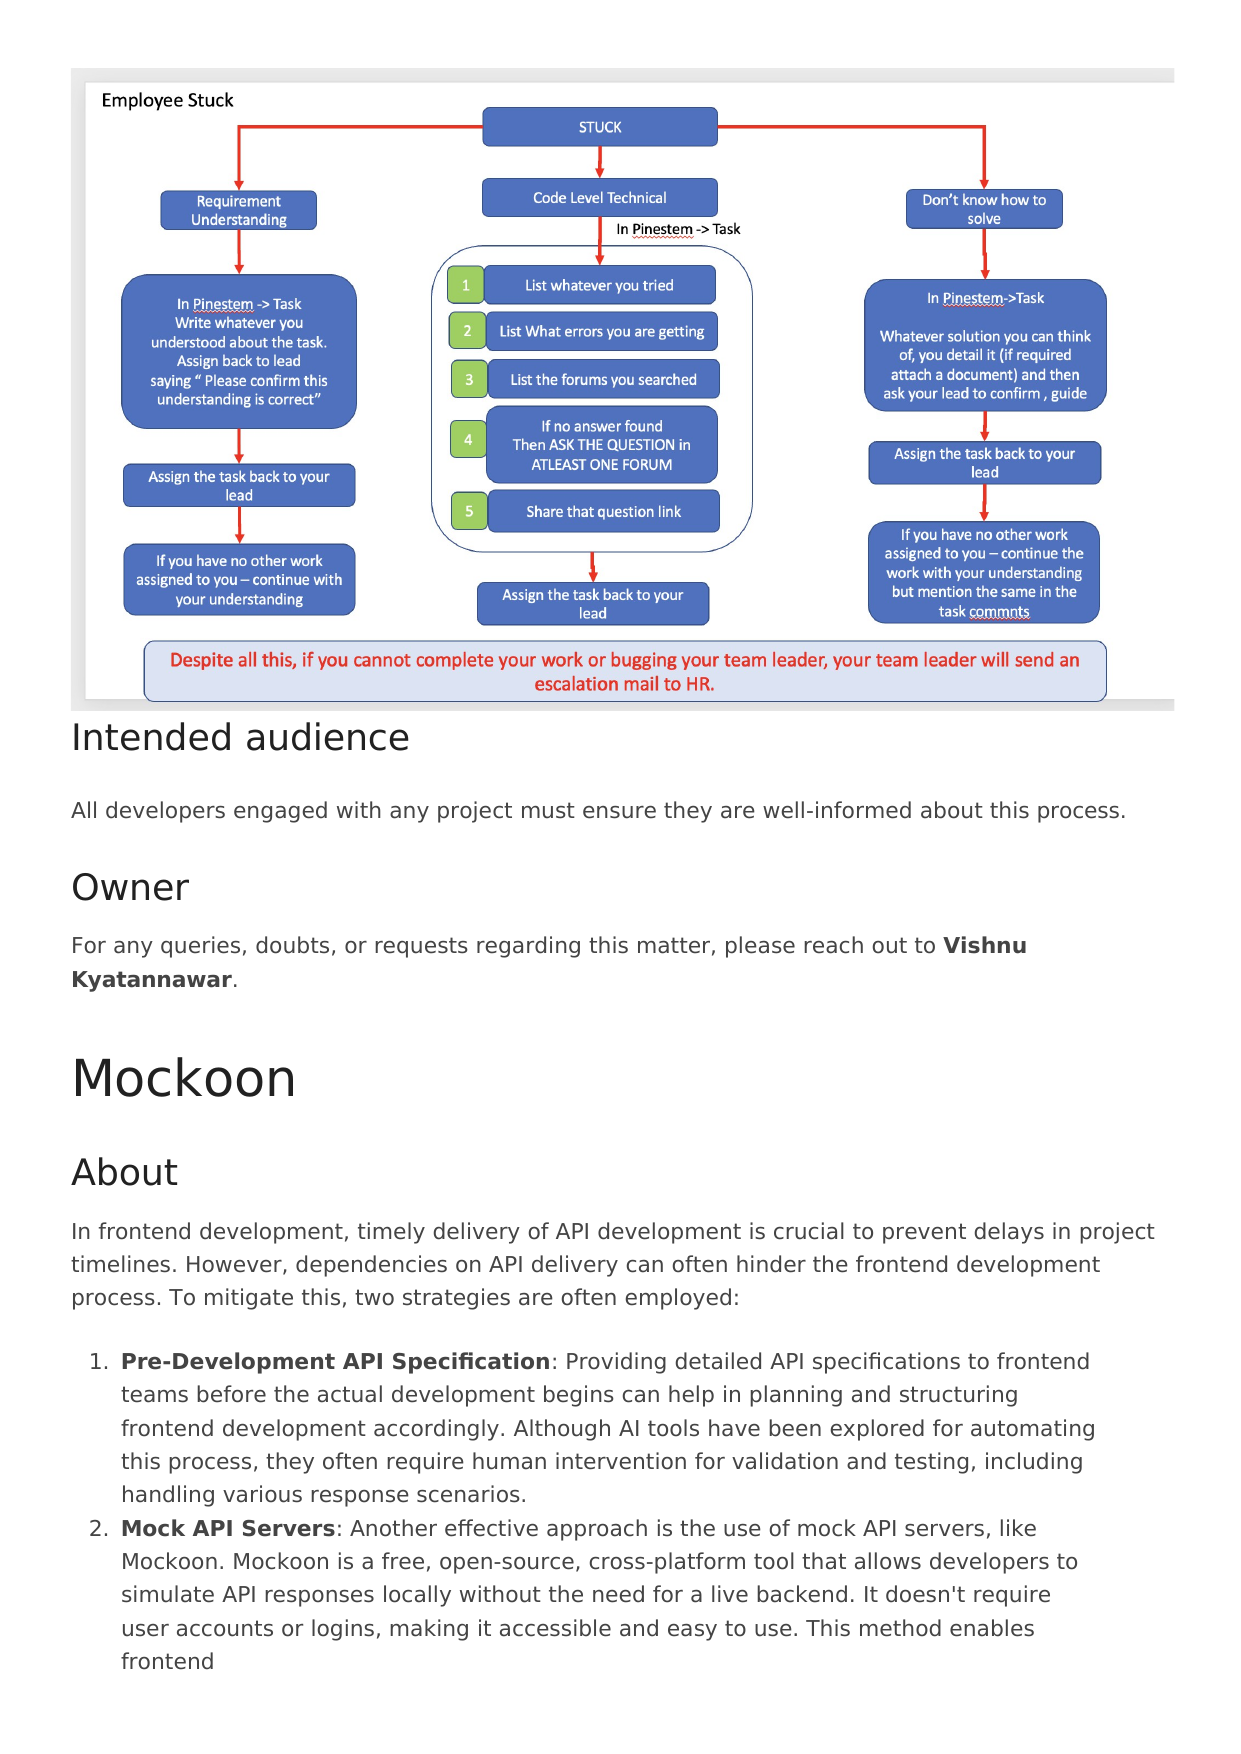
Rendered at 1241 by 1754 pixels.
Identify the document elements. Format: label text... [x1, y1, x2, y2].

subtitle Mockoon [71, 1049, 1182, 1108]
subtitle Owner [71, 866, 1182, 908]
list Pre-Development API Specification: Providing detailed API specifications to frontend teams before the actual development begins can help in planning and structuring frontend development accordingly. Although AI tools have been explored for automating this process, they often require human intervention for validation and testing, including handling various response scenarios. [88, 1349, 1096, 1508]
subtitle About [71, 1152, 1182, 1194]
subtitle Intended audience [71, 716, 1182, 759]
text For any queries, doubts, or requests regarding this matter, please reach out to Vishnu Kyatannawar. [71, 933, 1182, 992]
picture [70, 68, 1175, 711]
text In frontend development, timely delivery of API development is crucial to prevent delays in project timelines. However, dependencies on API delivery can often hinder the frontend development process. To mitigate this, two strategies are often employed: [71, 1219, 1182, 1311]
list Mock API Servers: Another effective approach is the use of mock API servers, like Mockoon. Mockoon is a free, open-source, cross-platform tool that allows developers to simulate API responses locally without the need for a live backend. It doesn't require user accounts or logins, making it accessible and easy to use. This method enables frontend [88, 1516, 1106, 1674]
text All developers engaged with any project must ensure they are well-informed about this process. [71, 798, 1182, 823]
